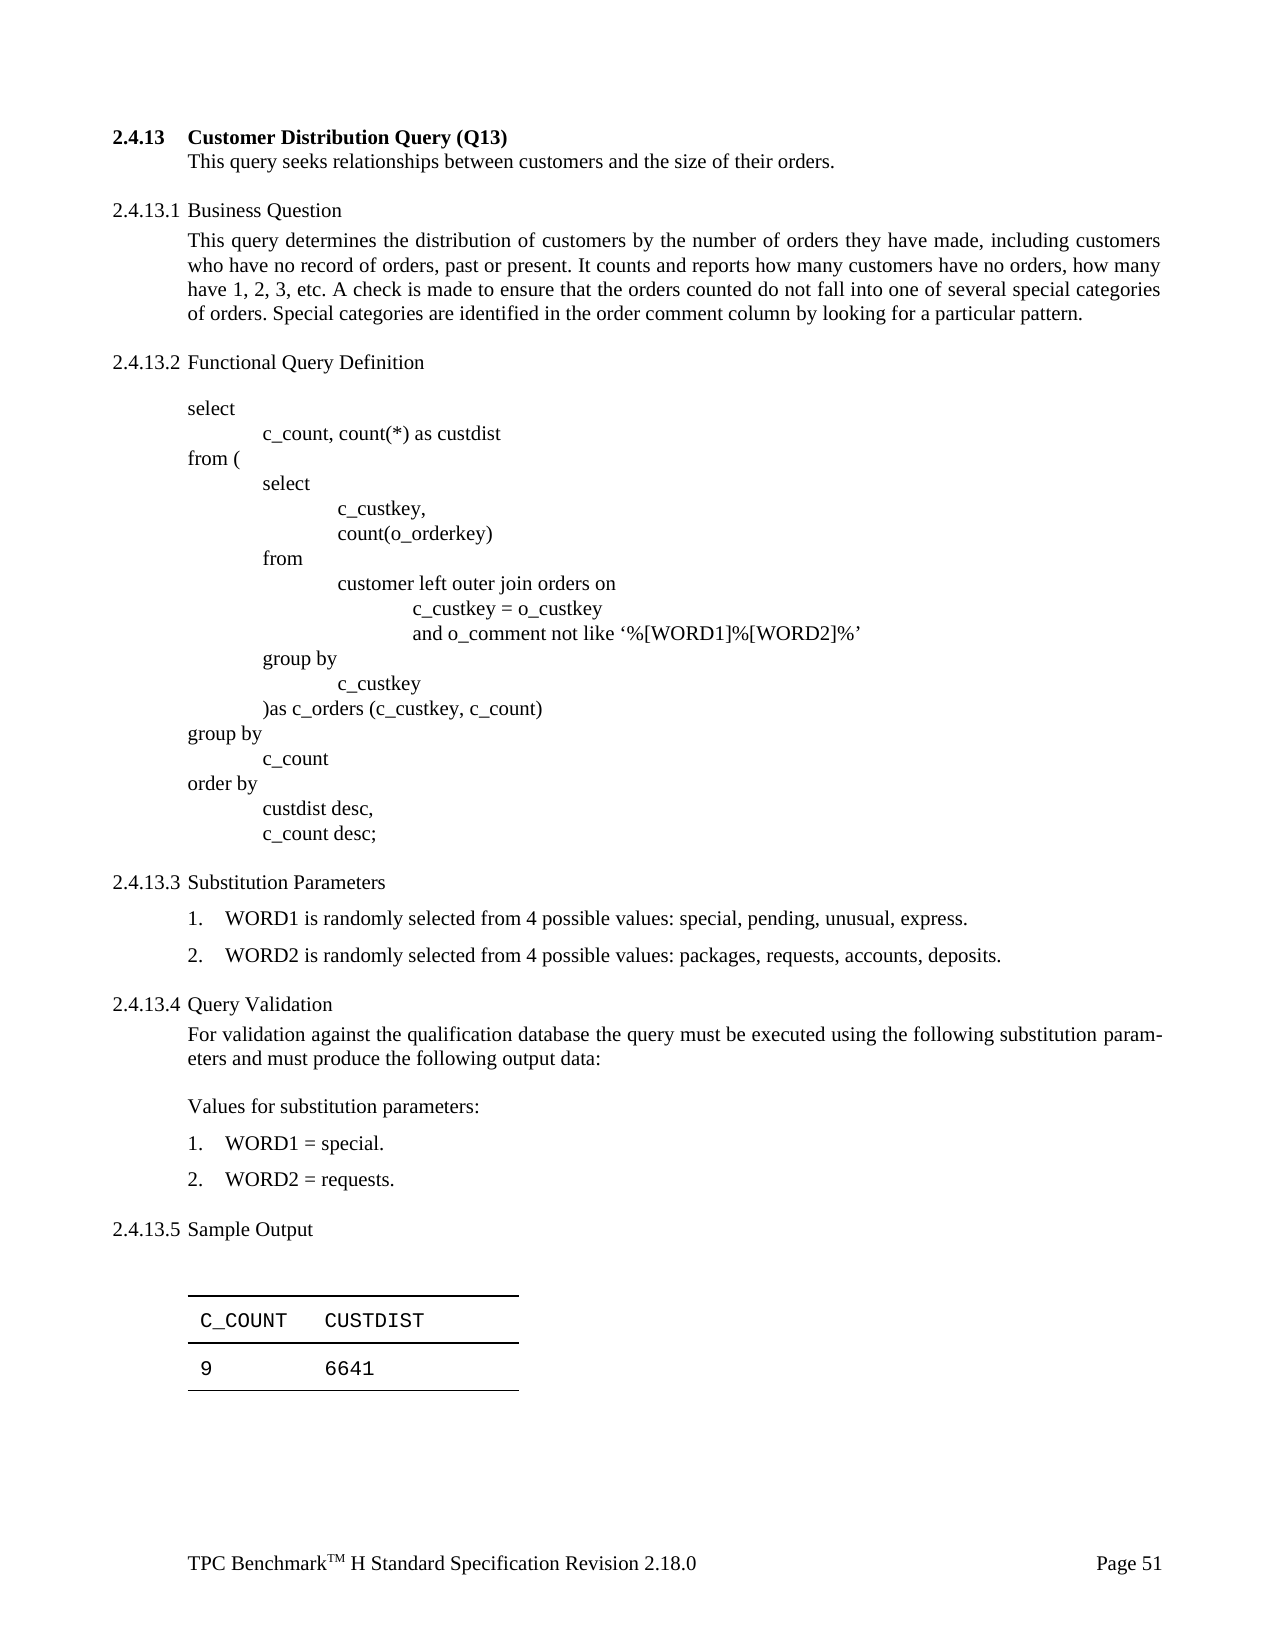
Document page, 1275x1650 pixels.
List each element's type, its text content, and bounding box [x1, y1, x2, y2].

text c_custkey [337, 669, 1162, 694]
text c_count desc; [262, 819, 1162, 844]
subtitle Substitution Parameters [112, 869, 1162, 894]
text and o_comment not like ‘%[WORD1]%[WORD2]%’ [412, 619, 1162, 644]
text This query seeks relationships between customers and the size of their orders. [187, 149, 1162, 173]
text For validation against the qualification database the query must be executed using the following substitution parameters and must produce the following output data: [187, 1022, 1162, 1070]
text order by [187, 769, 1162, 794]
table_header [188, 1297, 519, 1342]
text WORD2 = requests. [187, 1167, 1162, 1191]
text c_count [262, 744, 1162, 769]
text group by [187, 719, 1162, 744]
subtitle Sample Output [112, 1216, 1162, 1241]
text custdist desc, [262, 794, 1162, 819]
text select [262, 469, 1162, 494]
subtitle Functional Query Definition [112, 350, 1162, 374]
subtitle Business Question [112, 198, 1162, 222]
list WORD1 = special. [187, 1131, 1162, 1155]
subtitle Query Validation [112, 992, 1162, 1016]
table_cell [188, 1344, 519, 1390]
text select [187, 394, 1162, 419]
text )as c_orders (c_custkey, c_count) [262, 694, 1162, 719]
list WORD1 is randomly selected from 4 possible values: special, pending, unusual, express. [187, 906, 1162, 930]
text WORD2 is randomly selected from 4 possible values: packages, requests, accounts, deposits. [187, 943, 1162, 967]
text group by [262, 644, 1162, 669]
text count(o_orderkey) [337, 519, 1162, 544]
text c_count, count(*) as custdist [262, 419, 1162, 444]
text Values for substitution parameters: [187, 1094, 1162, 1118]
text This query determines the distribution of customers by the number of orders they have made, including customers who have no record of orders, past or present. It counts and reports how many customers have no orders, how many have 1, 2, 3, etc. A check is made to ensure that the orders counted do not fall into one of several special categories of orders. Special categories are identified in the order comment column by looking for a particular pattern. [187, 228, 1162, 325]
text from ( [187, 444, 1162, 469]
text from [262, 544, 1162, 569]
subtitle Customer Distribution Query (Q13) [112, 125, 1162, 149]
text c_custkey, [337, 494, 1162, 519]
text c_custkey = o_custkey [412, 594, 1162, 619]
text customer left outer join orders on [337, 569, 1162, 594]
